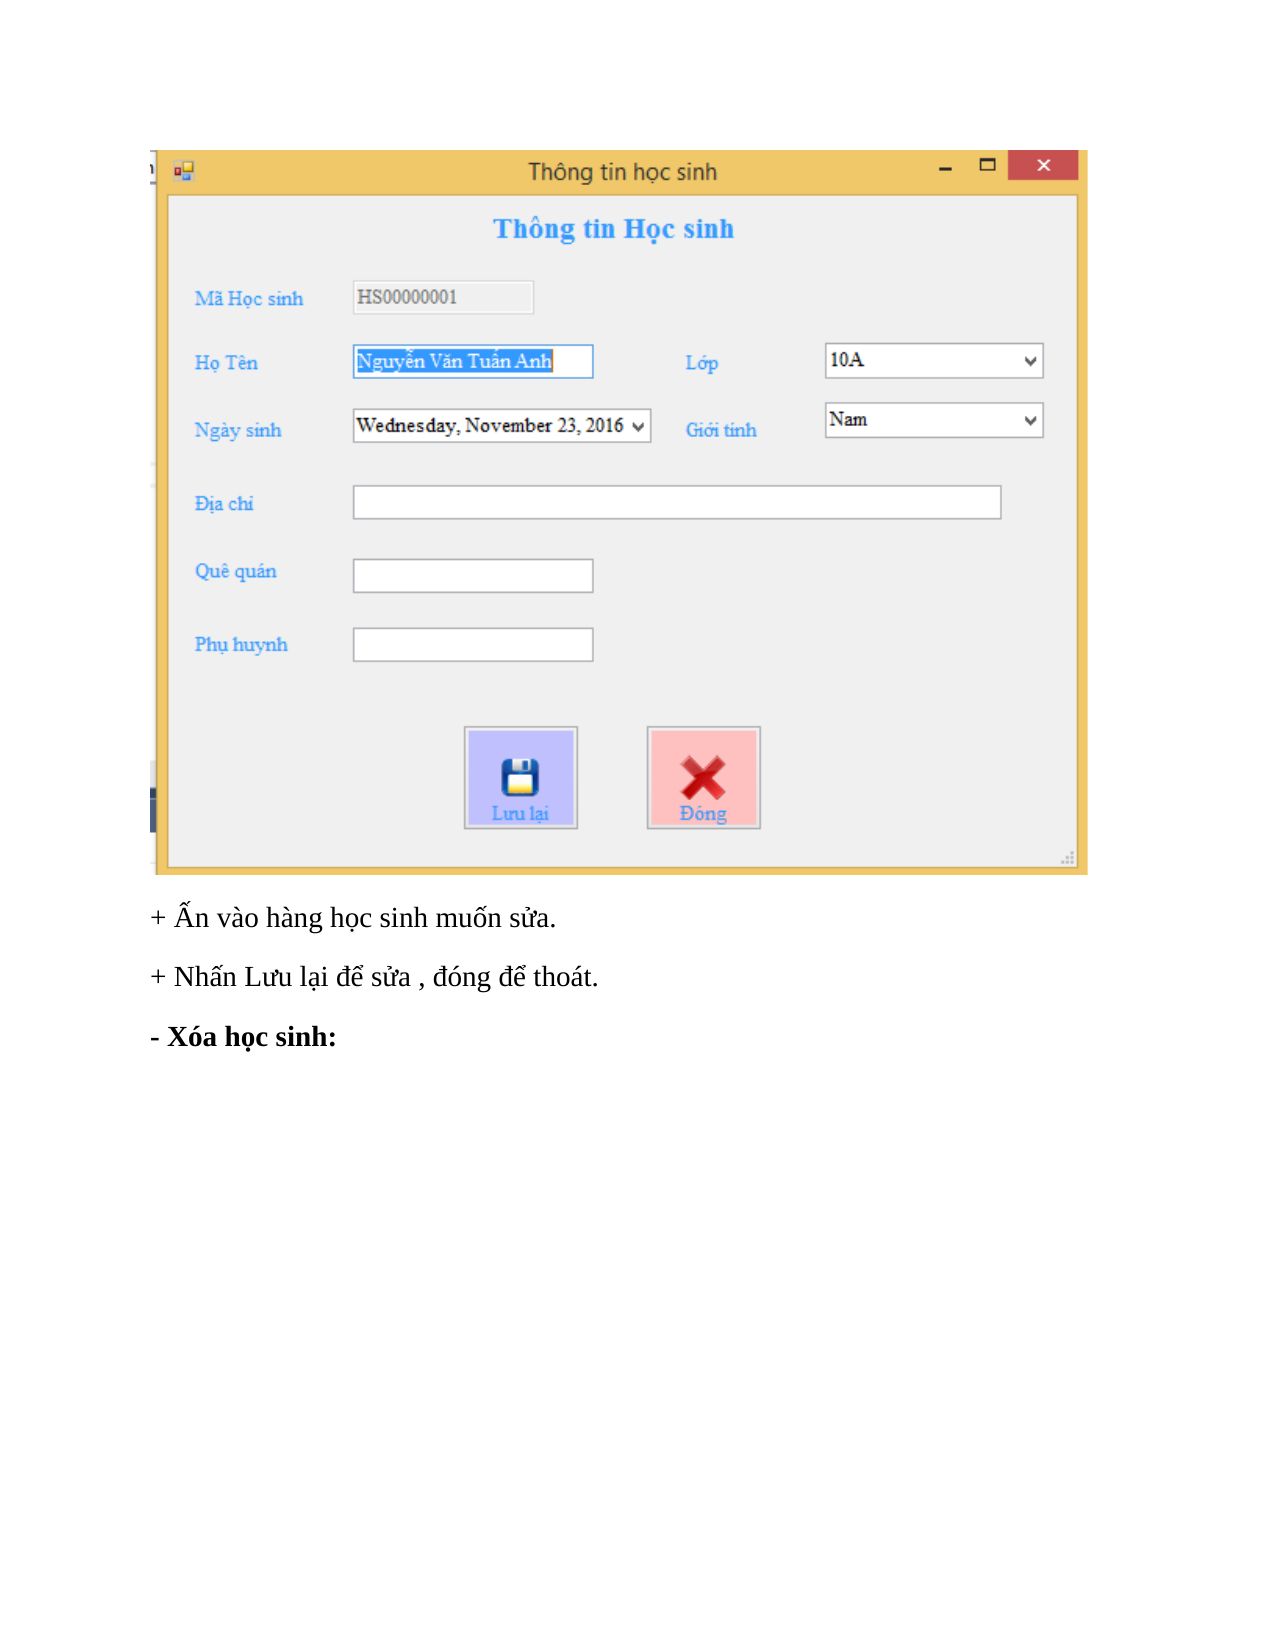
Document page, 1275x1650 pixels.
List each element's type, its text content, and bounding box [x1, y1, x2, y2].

text + Nhấn Lưu lại để sửa , đóng để thoát. [150, 959, 1125, 993]
text + Ấn vào hàng học sinh muốn sửa. [150, 900, 1125, 933]
text - Xóa học sinh: [150, 1019, 1125, 1052]
picture [150, 150, 1088, 875]
